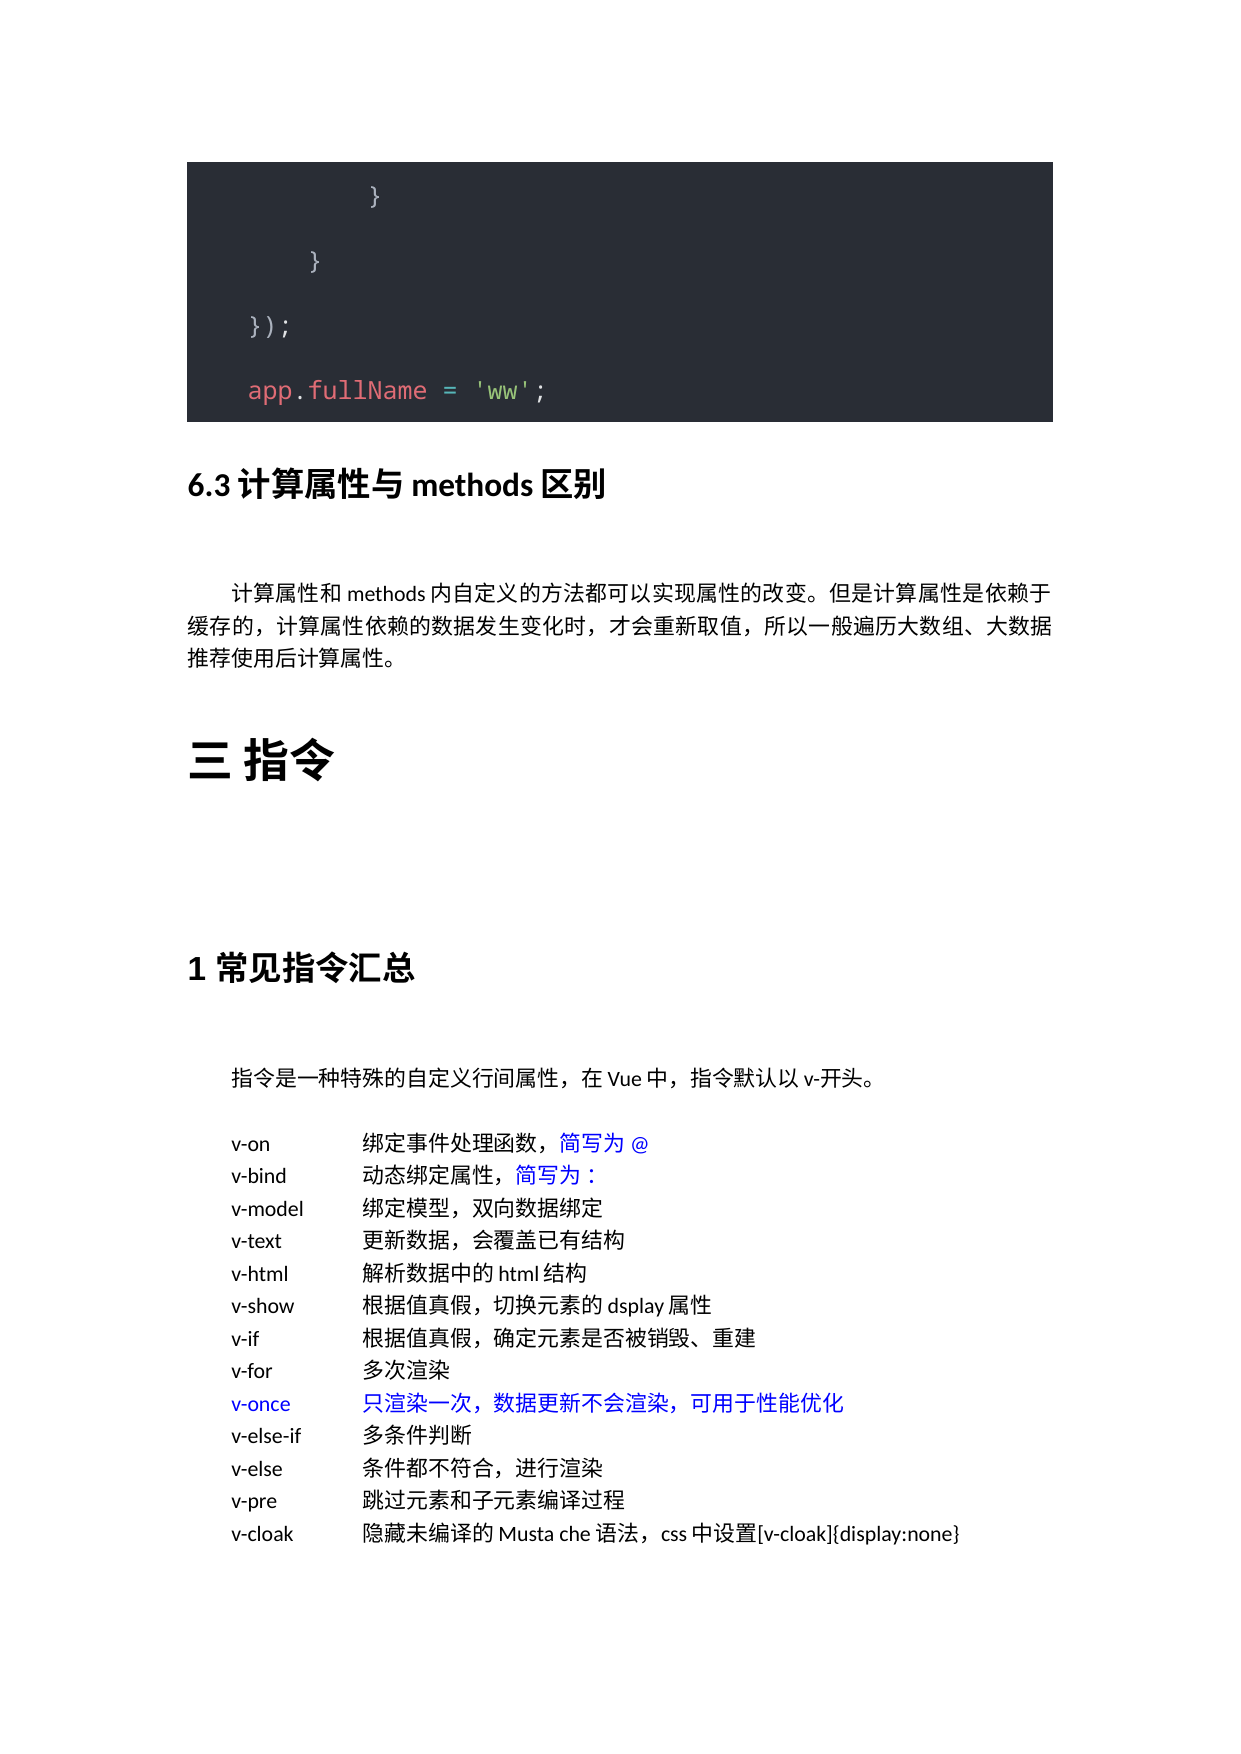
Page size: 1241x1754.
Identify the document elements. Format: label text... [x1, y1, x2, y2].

text v-else-if 多条件判断 [187, 1418, 1053, 1450]
text v-pre 跳过元素和子元素编译过程 [187, 1483, 1053, 1515]
text v-show 根据值真假，切换元素的dsplay属性 [187, 1288, 1053, 1320]
subtitle 1 常见指令汇总 [187, 933, 1053, 998]
text 指令是一种特殊的自定义行间属性，在Vue中，指令默认以v-开头。 [187, 1060, 1053, 1093]
text v-on 绑定事件处理函数，简写为 @ [187, 1125, 1053, 1158]
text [187, 162, 1053, 422]
text v-model 绑定模型，双向数据绑定 [187, 1190, 1053, 1223]
text v-text 更新数据，会覆盖已有结构 [187, 1223, 1053, 1255]
text v-html 解析数据中的html结构 [187, 1255, 1053, 1288]
text v-if 根据值真假，确定元素是否被销毁、重建 [187, 1320, 1053, 1353]
text v-bind 动态绑定属性，简写为 ： [187, 1158, 1053, 1190]
text v-for 多次渲染 [187, 1353, 1053, 1385]
subtitle 6.3 计算属性与methods区别 [187, 449, 1053, 514]
subtitle 三 指令 [187, 709, 1053, 806]
text 计算属性和methods内自定义的方法都可以实现属性的改变。但是计算属性是依赖于缓存的，计算属性依赖的数据发生变化时，才会重新取值，所以一般遍历大数组、大数据推荐使用后计算属性。 [187, 576, 1053, 673]
text v-else 条件都不符合，进行渲染 [187, 1450, 1053, 1483]
text v-cloak 隐藏未编译的Musta che语法，css中设置[v-cloak]{display:none} [187, 1515, 1053, 1548]
text v-once 只渲染一次，数据更新不会渲染，可用于性能优化 [187, 1385, 1053, 1418]
